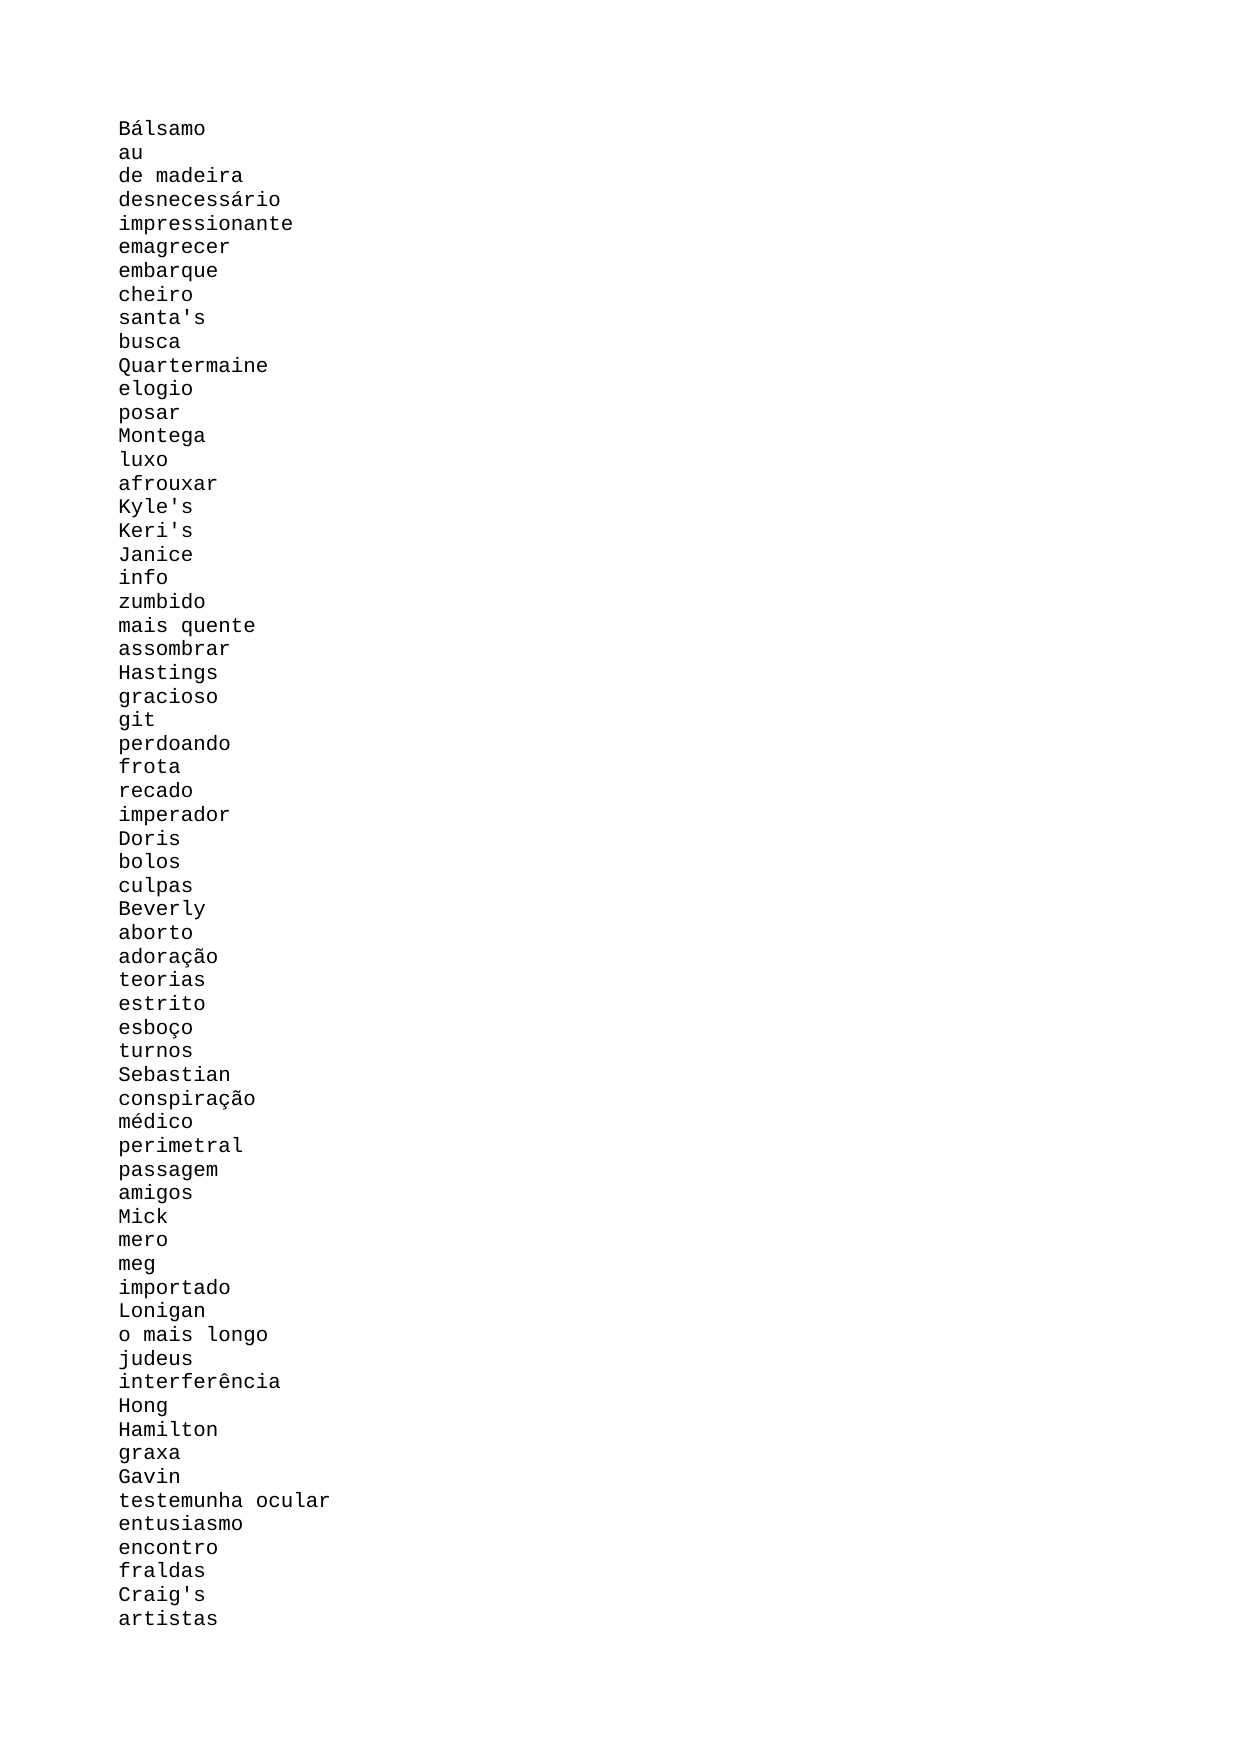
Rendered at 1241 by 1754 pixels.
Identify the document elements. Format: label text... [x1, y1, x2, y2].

text estrito [118, 993, 1122, 1017]
text emagrecer [118, 236, 1122, 260]
text imperador [118, 804, 1122, 827]
text judeus [118, 1348, 1122, 1371]
text meg [118, 1253, 1122, 1277]
text Beverly [118, 898, 1122, 922]
text Hong [118, 1395, 1122, 1419]
text mero [118, 1229, 1122, 1253]
text Kyle's [118, 496, 1122, 520]
text entusiasmo [118, 1513, 1122, 1537]
text info [118, 567, 1122, 591]
text Gavin [118, 1466, 1122, 1489]
text impressionante [118, 213, 1122, 236]
text Hamilton [118, 1419, 1122, 1442]
text Doris [118, 827, 1122, 851]
text santa's [118, 307, 1122, 331]
text posar [118, 402, 1122, 426]
text testemunha ocular [118, 1489, 1122, 1513]
text assombrar [118, 638, 1122, 662]
text afrouxar [118, 473, 1122, 496]
text frota [118, 757, 1122, 780]
text Sebastian [118, 1064, 1122, 1088]
text fraldas [118, 1561, 1122, 1584]
text git [118, 709, 1122, 733]
text luxo [118, 449, 1122, 473]
text amigos [118, 1182, 1122, 1206]
text graxa [118, 1442, 1122, 1466]
text o mais longo [118, 1324, 1122, 1348]
text importado [118, 1277, 1122, 1300]
text gracioso [118, 686, 1122, 709]
text adoração [118, 946, 1122, 969]
text teorias [118, 969, 1122, 993]
text passagem [118, 1158, 1122, 1182]
text artistas [118, 1608, 1122, 1631]
text embarque [118, 260, 1122, 284]
text desnecessário [118, 189, 1122, 213]
text bolos [118, 851, 1122, 875]
text culpas [118, 875, 1122, 898]
text Hastings [118, 662, 1122, 686]
text conspiração [118, 1088, 1122, 1111]
text cheiro [118, 284, 1122, 307]
text recado [118, 780, 1122, 804]
text elogio [118, 378, 1122, 402]
text Montega [118, 426, 1122, 449]
text esboço [118, 1017, 1122, 1040]
text aborto [118, 922, 1122, 946]
text turnos [118, 1040, 1122, 1064]
text Janice [118, 544, 1122, 567]
text zumbido [118, 591, 1122, 615]
text Craig's [118, 1584, 1122, 1608]
text mais quente [118, 615, 1122, 638]
text médico [118, 1111, 1122, 1135]
text de madeira [118, 165, 1122, 189]
text Keri's [118, 520, 1122, 544]
text Bálsamo [118, 118, 1122, 142]
text perimetral [118, 1135, 1122, 1158]
text perdoando [118, 733, 1122, 757]
text Mick [118, 1206, 1122, 1229]
text encontro [118, 1537, 1122, 1561]
text busca [118, 331, 1122, 354]
text au [118, 142, 1122, 165]
text Lonigan [118, 1300, 1122, 1324]
text interferência [118, 1371, 1122, 1395]
text Quartermaine [118, 354, 1122, 378]
